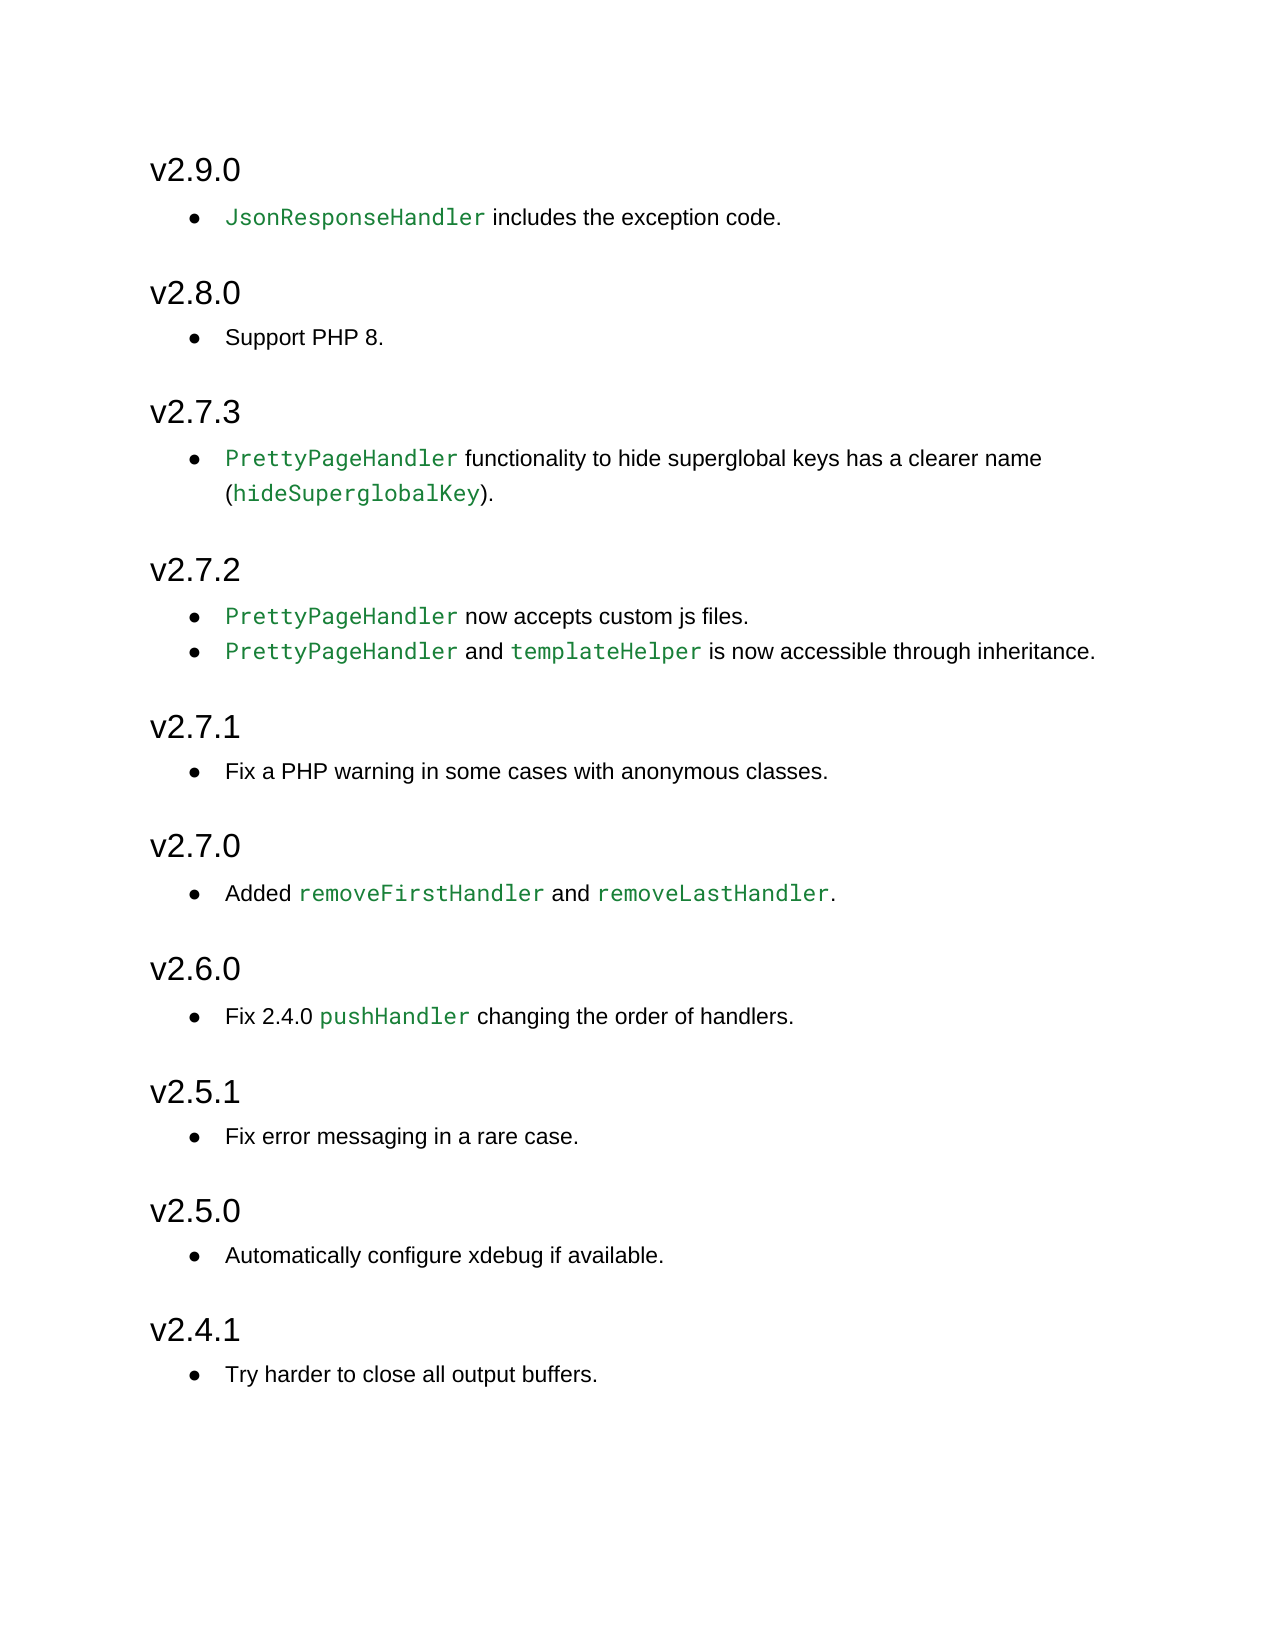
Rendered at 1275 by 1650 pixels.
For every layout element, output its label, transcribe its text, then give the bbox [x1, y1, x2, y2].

subtitle v2.9.0 [150, 150, 1125, 188]
list PrettyPageHandler and templateHelper is now accessible through inheritance. [187, 635, 1125, 665]
subtitle v2.7.2 [150, 549, 1125, 588]
list Fix a PHP warning in some cases with anonymous classes. [187, 758, 1125, 785]
subtitle v2.8.0 [150, 273, 1125, 312]
list Try harder to close all output buffers. [187, 1361, 1125, 1387]
subtitle v2.4.1 [150, 1309, 1125, 1348]
list Added removeFirstHandler and removeLastHandler. [187, 877, 1125, 907]
subtitle v2.5.0 [150, 1191, 1125, 1229]
list Fix error messaging in a rare case. [187, 1123, 1125, 1149]
subtitle v2.5.1 [150, 1072, 1125, 1111]
list Fix 2.4.0 pushHandler changing the order of handlers. [187, 1000, 1125, 1030]
subtitle v2.6.0 [150, 949, 1125, 988]
subtitle v2.7.3 [150, 392, 1125, 430]
list Automatically configure xdebug if available. [187, 1242, 1125, 1268]
subtitle v2.7.0 [150, 826, 1125, 864]
list PrettyPageHandler functionality to hide superglobal keys has a clearer name (hideSuperglobalKey). [187, 443, 1125, 508]
list PrettyPageHandler now accepts custom js files. [187, 601, 1125, 631]
subtitle v2.7.1 [150, 707, 1125, 746]
list Support PHP 8. [187, 324, 1125, 350]
list JsonResponseHandler includes the exception code. [187, 201, 1125, 231]
